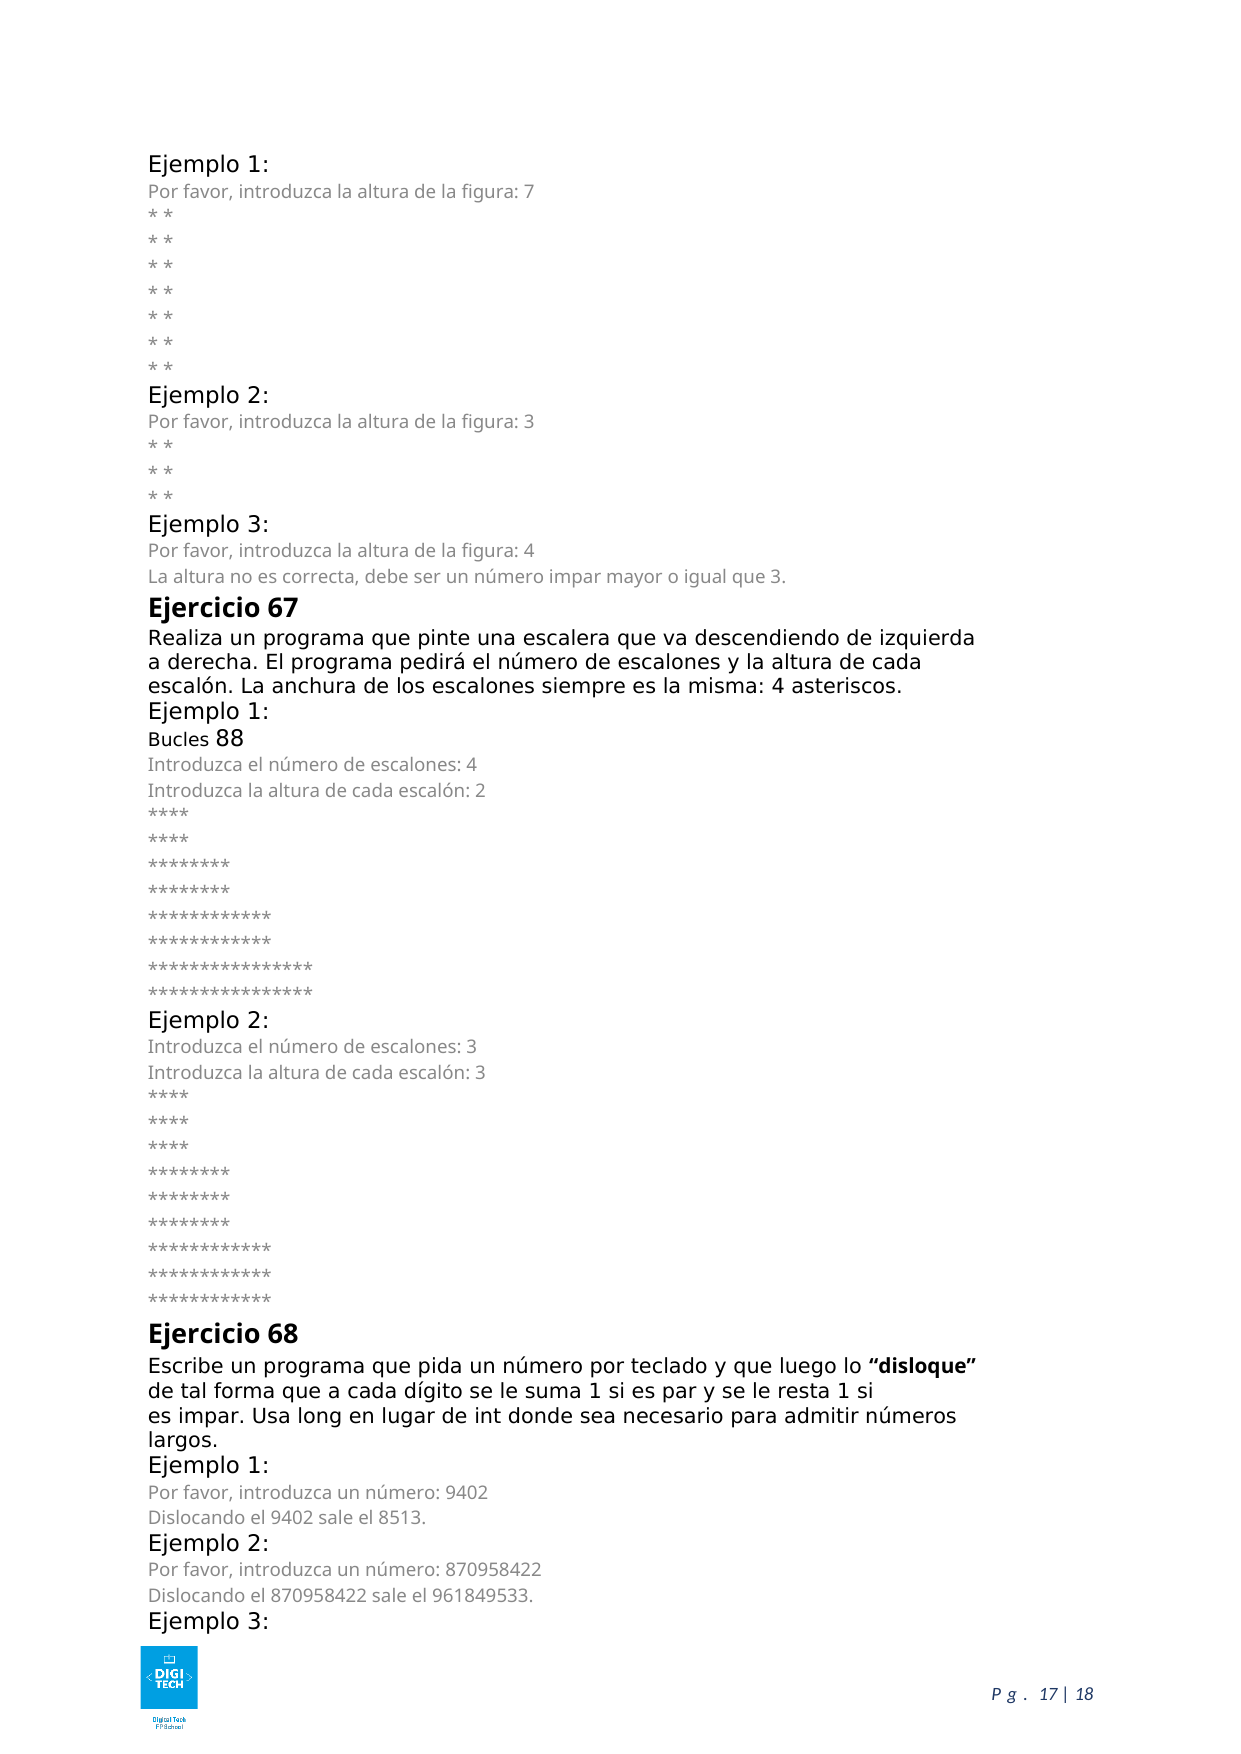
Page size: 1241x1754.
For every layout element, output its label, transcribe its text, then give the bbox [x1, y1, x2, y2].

text Escribe un programa que pida un número por teclado y que luego lo “disloque” [148, 1351, 1122, 1379]
text Dislocando el 9402 sale el 8513. [148, 1504, 1122, 1530]
text escalón. La anchura de los escalones siempre es la misma: 4 asteriscos. [148, 674, 1122, 698]
text **** [148, 1084, 1122, 1110]
text Introduzca el número de escalones: 3 [148, 1033, 1122, 1059]
text Dislocando el 870958422 sale el 961849533. [148, 1582, 1122, 1608]
text **** [148, 1110, 1122, 1136]
text Introduzca la altura de cada escalón: 3 [148, 1059, 1122, 1084]
text Introduzca el número de escalones: 4 [148, 752, 1122, 777]
text **** [148, 1136, 1122, 1161]
text La altura no es correcta, debe ser un número impar mayor o igual que 3. [148, 563, 1122, 589]
text Ejemplo 1: [148, 151, 1122, 178]
text ******** [148, 1212, 1122, 1238]
text Por favor, introduzca un número: 870958422 [148, 1557, 1122, 1582]
text **** [148, 803, 1122, 828]
text Realiza un programa que pinte una escalera que va descendiendo de izquierda [148, 626, 1122, 650]
text Por favor, introduzca la altura de la figura: 3 [148, 409, 1122, 434]
text Ejemplo 1: [148, 1452, 1122, 1479]
text * * [148, 280, 1122, 306]
text es impar. Usa long en lugar de int donde sea necesario para admitir números [148, 1404, 1122, 1428]
text * * [148, 434, 1122, 460]
text ************ [148, 905, 1122, 930]
text a derecha. El programa pedirá el número de escalones y la altura de cada [148, 650, 1122, 674]
text Por favor, introduzca un número: 9402 [148, 1479, 1122, 1504]
text Ejercicio 68 [148, 1314, 1122, 1351]
picture [140, 1710, 198, 1729]
text ******** [148, 879, 1122, 905]
text Bucles 88 [148, 725, 1122, 752]
text ************ [148, 930, 1122, 956]
text **************** [148, 956, 1122, 981]
text **** [148, 828, 1122, 854]
text * * [148, 331, 1122, 357]
text Ejemplo 3: [148, 1608, 1122, 1634]
text Introduzca la altura de cada escalón: 2 [148, 777, 1122, 803]
text * * [148, 306, 1122, 331]
text * * [148, 229, 1122, 254]
text * * [148, 485, 1122, 511]
text * * [148, 203, 1122, 229]
text * * [148, 254, 1122, 280]
text * * [148, 357, 1122, 382]
text ******** [148, 1161, 1122, 1187]
text Ejemplo 2: [148, 382, 1122, 409]
text Ejercicio 67 [148, 589, 1122, 626]
text ************ [148, 1238, 1122, 1263]
text Ejemplo 2: [148, 1007, 1122, 1033]
text largos. [148, 1428, 1122, 1452]
text ******** [148, 1187, 1122, 1212]
text Ejemplo 1: [148, 698, 1122, 725]
text Ejemplo 3: [148, 511, 1122, 538]
text ************ [148, 1263, 1122, 1289]
text ******** [148, 854, 1122, 879]
text Por favor, introduzca la altura de la figura: 4 [148, 538, 1122, 563]
text Ejemplo 2: [148, 1530, 1122, 1557]
text Por favor, introduzca la altura de la figura: 7 [148, 178, 1122, 203]
text ************ [148, 1289, 1122, 1314]
text de tal forma que a cada dígito se le suma 1 si es par y se le resta 1 si [148, 1379, 1122, 1404]
text * * [148, 460, 1122, 485]
text **************** [148, 981, 1122, 1007]
